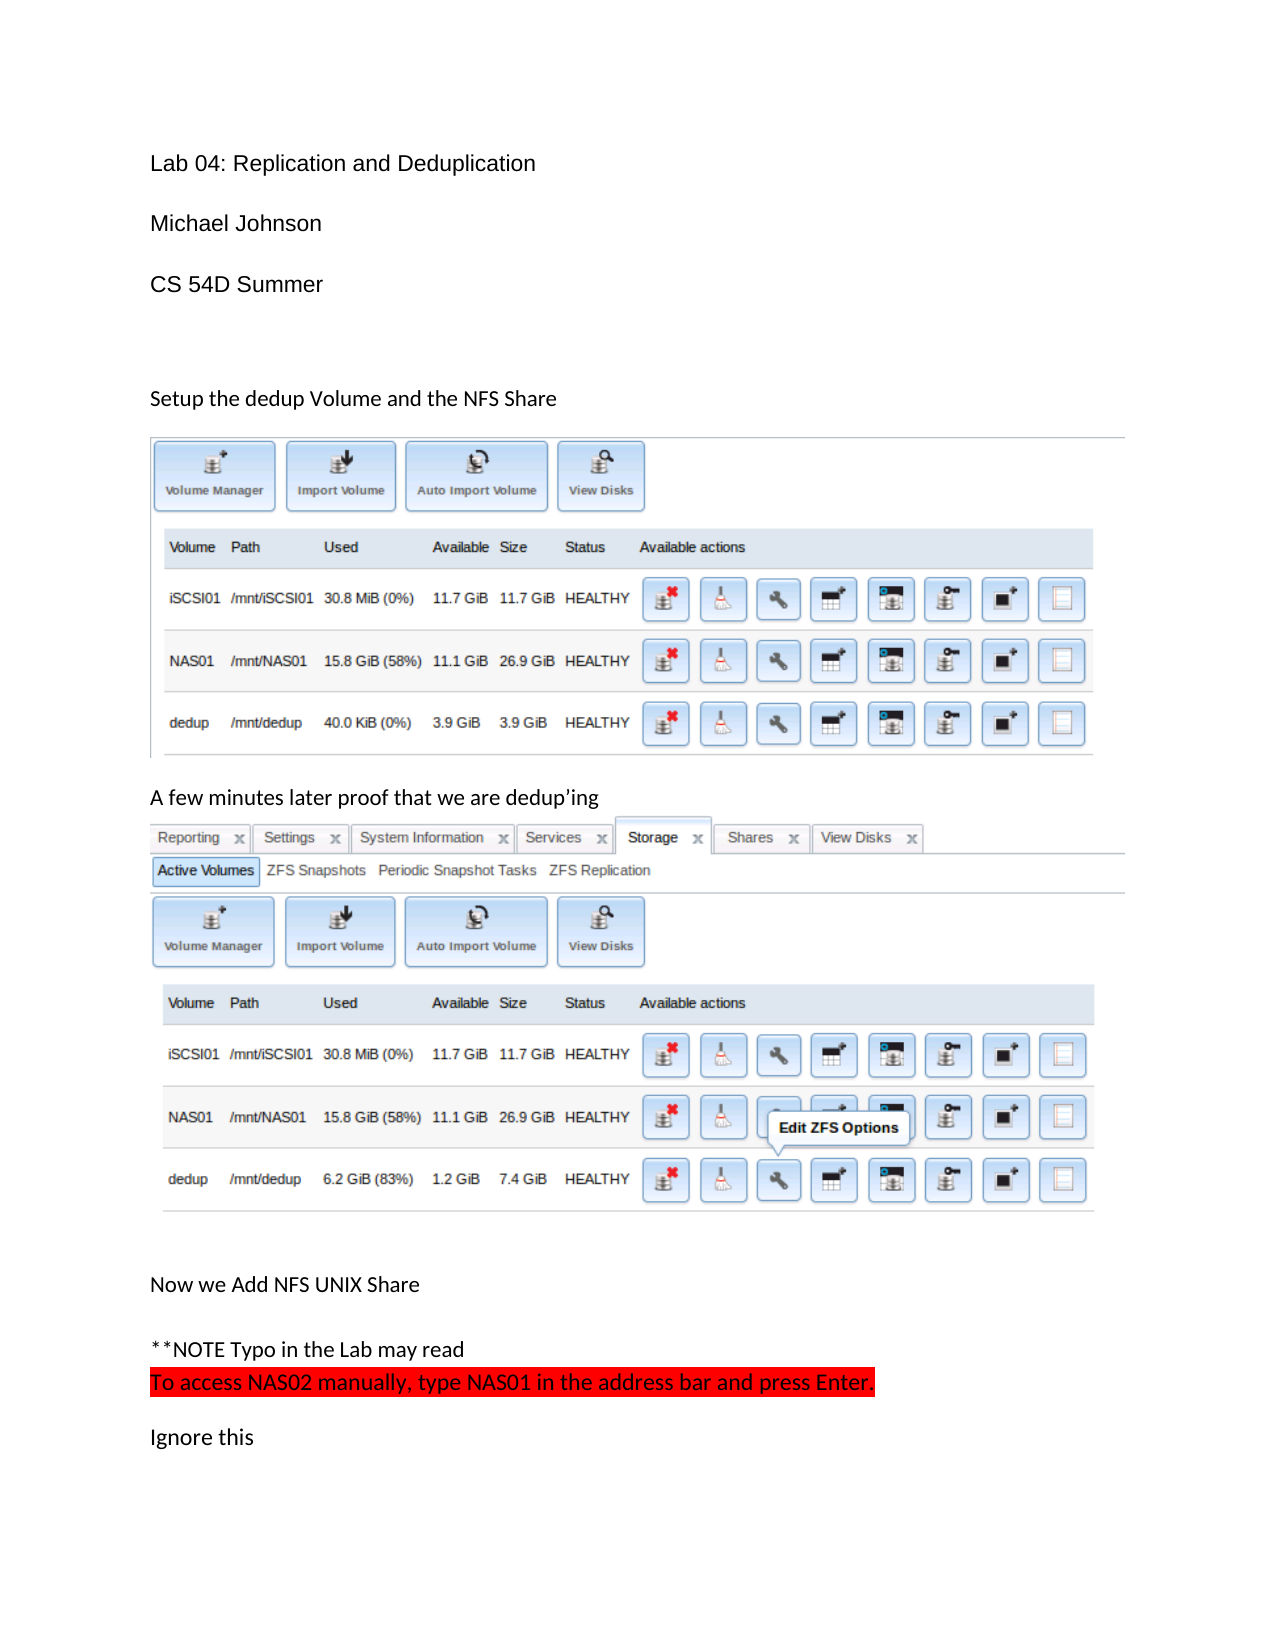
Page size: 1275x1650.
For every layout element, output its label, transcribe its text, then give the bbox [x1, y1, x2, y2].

text CS 54D Summer [150, 271, 1125, 297]
picture [150, 815, 1125, 1246]
text Michael Johnson [150, 210, 1125, 237]
text Ignore this [150, 1422, 1125, 1451]
text Setup the dedup Volume and the NFS Share [150, 384, 1125, 412]
text Now we Add NFS UNIX Share **NOTE Typo in the Lab may read To access NAS02 manually, type NAS01 in the address bar and press Enter. [150, 1271, 1125, 1397]
text Lab 04: Replication and Deduplication [150, 150, 1125, 176]
text A few minutes later proof that we are dedup’ing [150, 783, 1125, 815]
picture [150, 437, 1125, 758]
